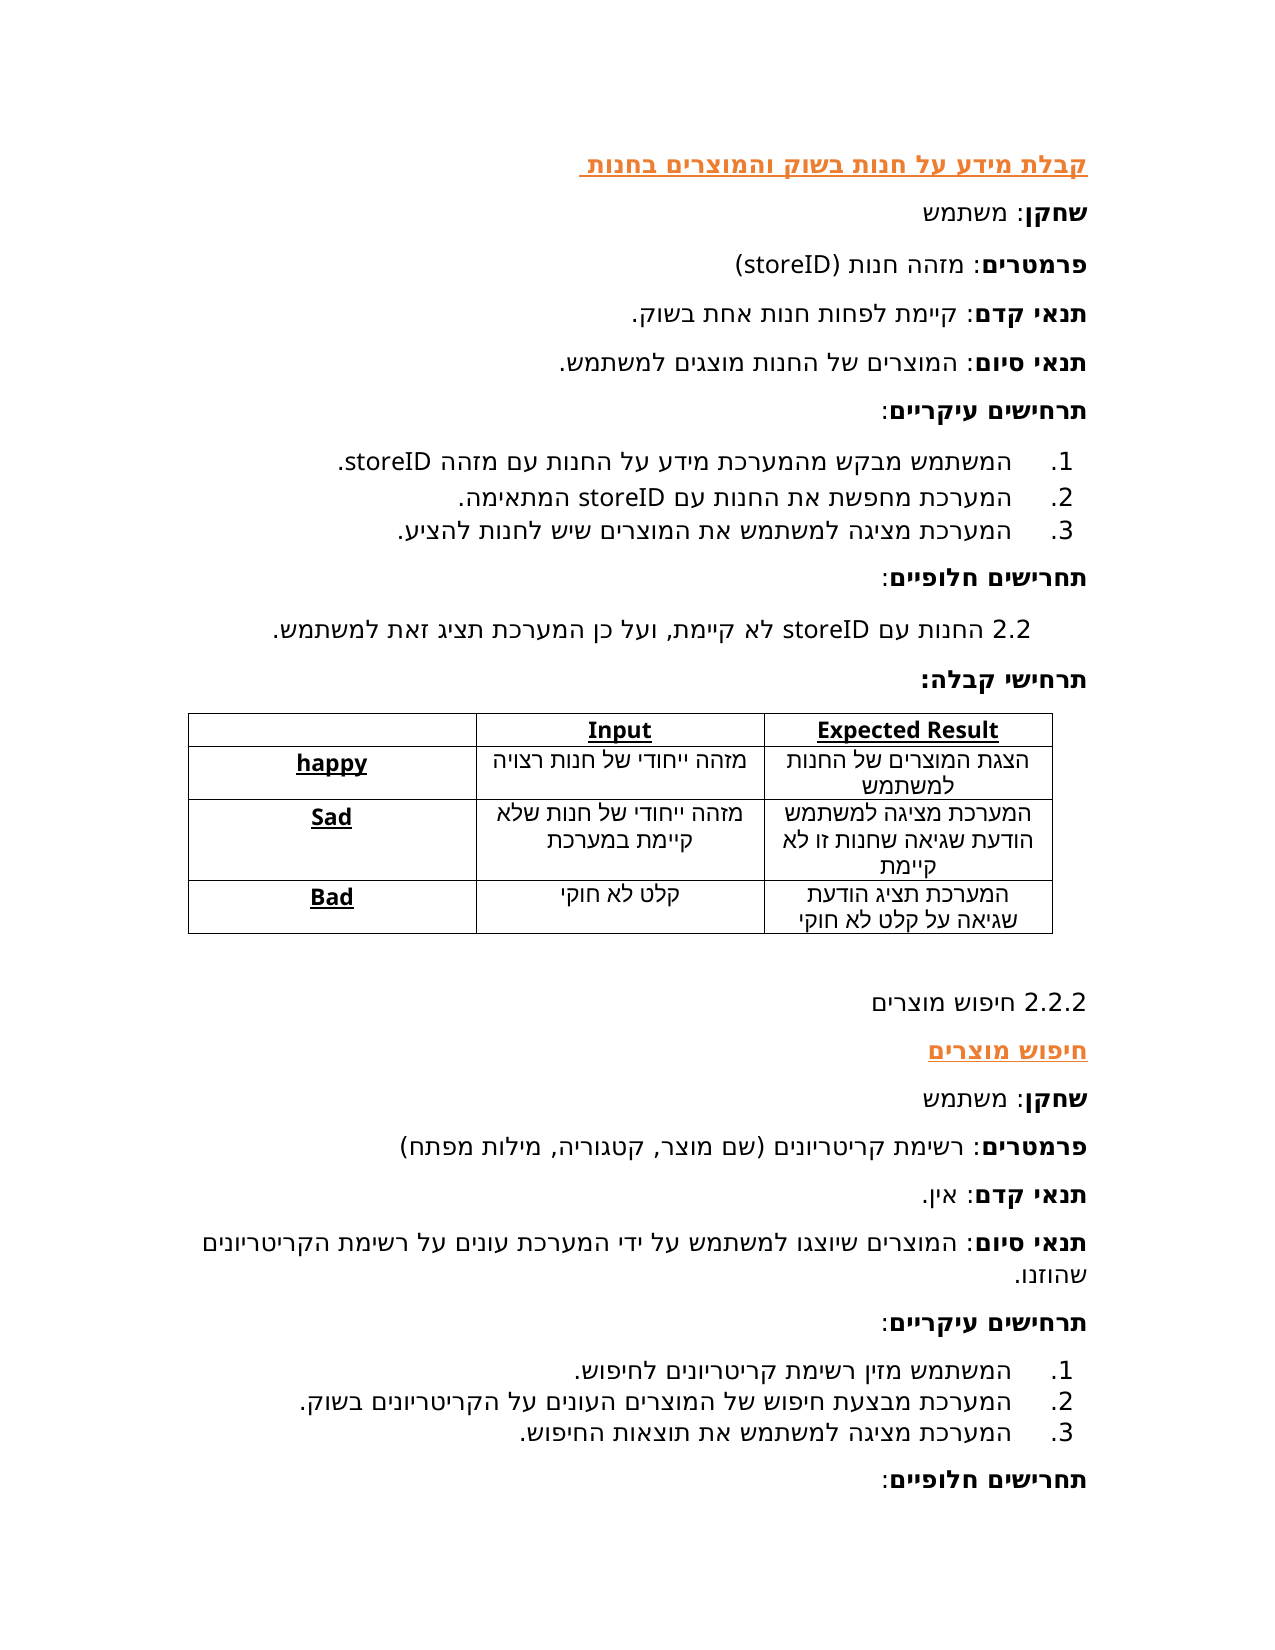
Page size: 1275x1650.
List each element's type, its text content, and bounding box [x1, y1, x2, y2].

list המשתמש מבקש מהמערכת מידע על החנות עם מזהה storeID. [187, 444, 1050, 478]
text קבלת מידע על חנות בשוק והמוצרים בחנות [187, 150, 1087, 179]
text 2.2.2 חיפוש מוצרים [187, 988, 1087, 1017]
table_cell מזהה ייחודי של חנות שלא קיימת במערכת [477, 800, 764, 879]
text פרמטרים: מזהה חנות (storeID) [187, 246, 1087, 280]
text תנאי סיום: המוצרים שיוצגו למשתמש על ידי המערכת עונים על רשימת הקריטריונים שהוזנו. [187, 1228, 1087, 1289]
table_cell המערכת מציגה למשתמש הודעת שגיאה שחנות זו לא קיימת [765, 800, 1052, 879]
table_cell קלט לא חוקי [477, 881, 764, 933]
text תנאי קדם: קיימת לפחות חנות אחת בשוק. [187, 300, 1087, 329]
list המערכת מחפשת את החנות עם storeID המתאימה. [187, 480, 1050, 514]
table_header Input [477, 714, 764, 746]
list המערכת מציגה למשתמש את תוצאות החיפוש. [187, 1418, 1050, 1447]
table_cell happy [189, 747, 476, 799]
table_cell Sad [189, 800, 476, 879]
text תחרישים חלופיים: [187, 1465, 1087, 1494]
text חיפוש מוצרים [187, 1036, 1087, 1065]
table_cell הצגת המוצרים של החנות למשתמש [765, 747, 1052, 799]
list המערכת מציגה למשתמש את המוצרים שיש לחנות להציע. [187, 516, 1050, 545]
table_cell מזהה ייחודי של חנות רצויה [477, 747, 764, 799]
text תחרישים חלופיים: [187, 564, 1087, 593]
list המשתמש מזין רשימת קריטריונים לחיפוש. [187, 1356, 1050, 1385]
text תנאי קדם: אין. [187, 1180, 1087, 1209]
text פרמטרים: רשימת קריטריונים (שם מוצר, קטגוריה, מילות מפתח) [187, 1132, 1087, 1161]
text 2.2 החנות עם storeID לא קיימת, ועל כן המערכת תציג זאת למשתמש. [187, 612, 1087, 646]
text שחקן: משתמש [187, 198, 1087, 227]
text תרחישים עיקריים: [187, 1308, 1087, 1337]
table_cell Bad [189, 881, 476, 933]
table_header [189, 714, 476, 746]
list המערכת מבצעת חיפוש של המוצרים העונים על הקריטריונים בשוק. [187, 1387, 1050, 1416]
text תנאי סיום: המוצרים של החנות מוצגים למשתמש. [187, 348, 1087, 377]
table_header Expected Result [765, 714, 1052, 746]
text תרחישים עיקריים: [187, 396, 1087, 425]
text שחקן: משתמש [187, 1084, 1087, 1113]
table_cell המערכת תציג הודעת שגיאה על קלט לא חוקי [765, 881, 1052, 933]
text תרחישי קבלה: [187, 665, 1087, 694]
